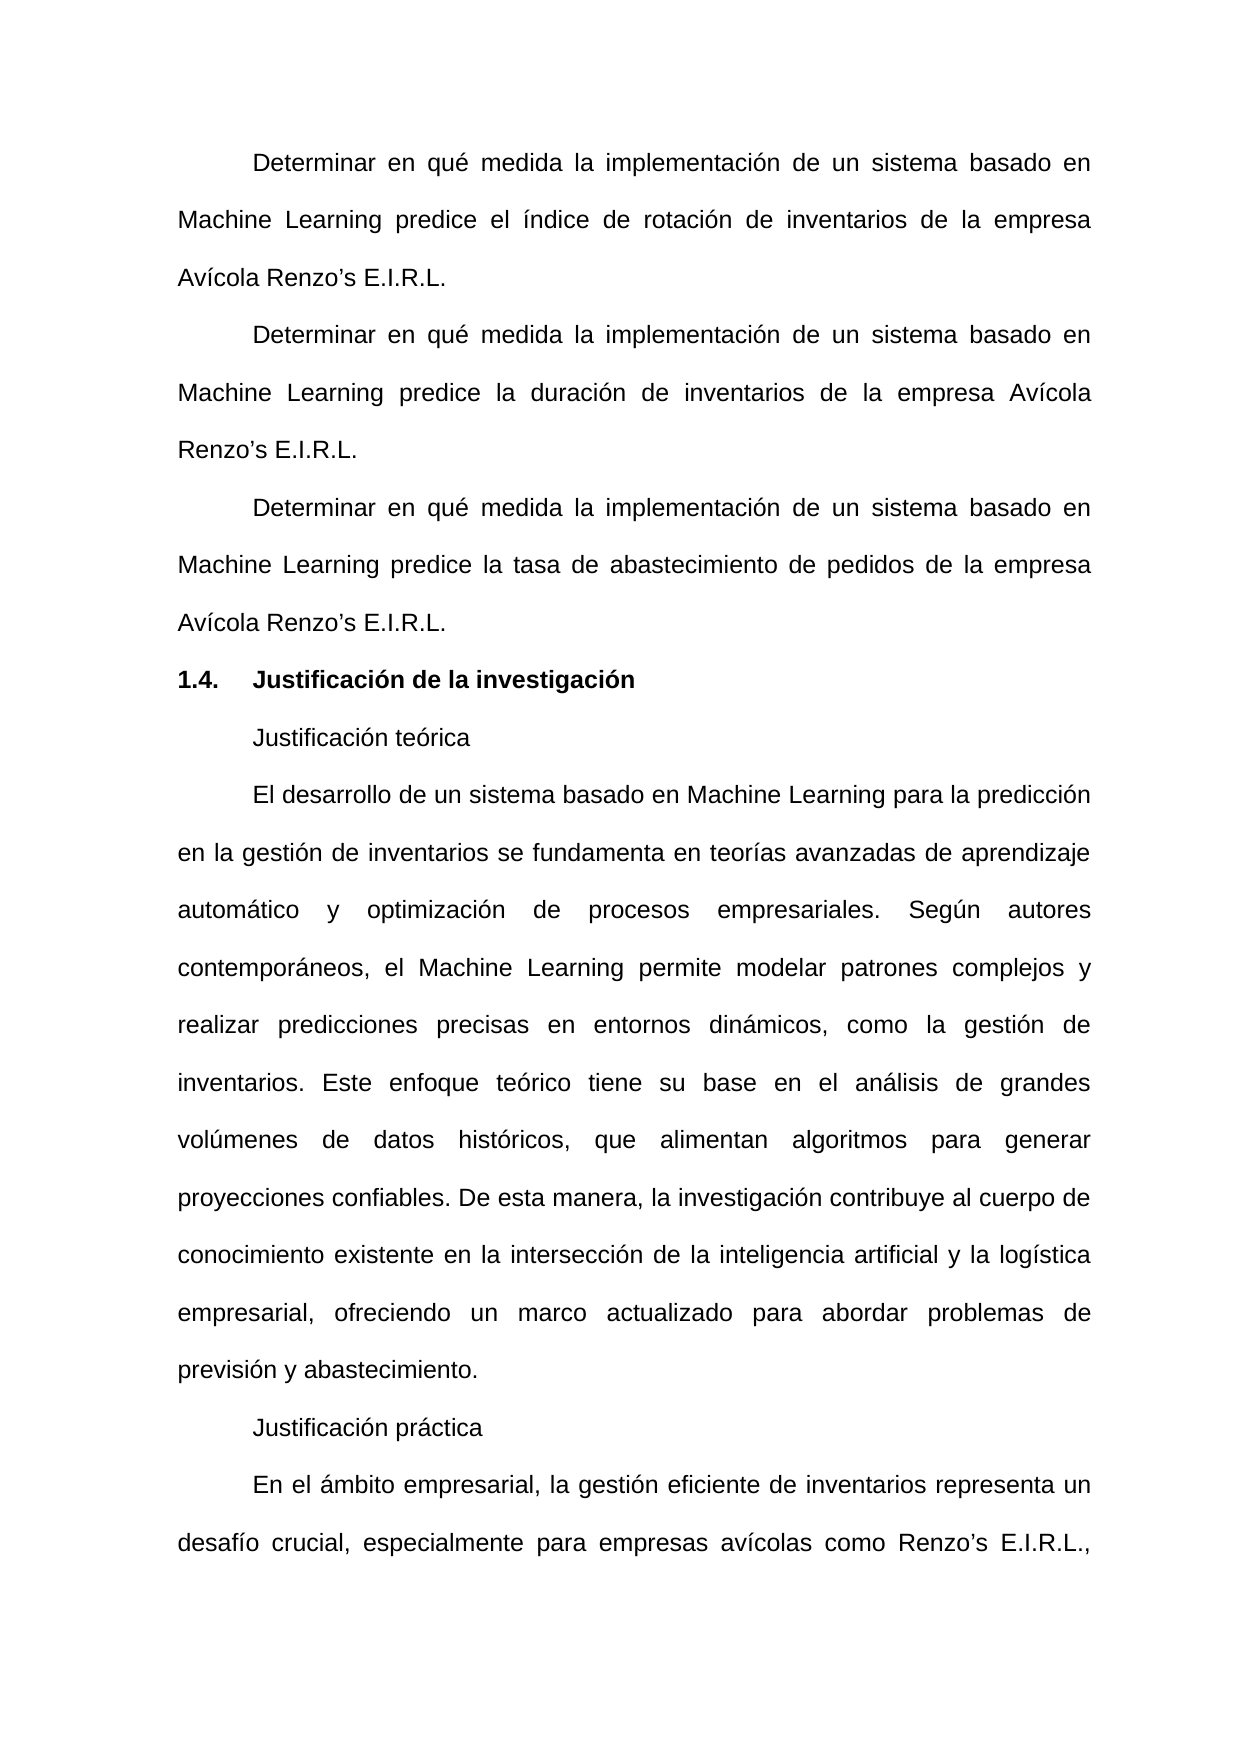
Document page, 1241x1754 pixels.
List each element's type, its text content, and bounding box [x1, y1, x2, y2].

text Determinar en qué medida la implementación de un sistema basado en Machine Learning predice la duración de inventarios de la empresa Avícola Renzo’s E.I.R.L. [177, 320, 1092, 464]
text Justificación práctica [177, 1413, 1092, 1441]
subtitle Justificación de la investigación [177, 665, 1092, 694]
text Determinar en qué medida la implementación de un sistema basado en Machine Learning predice la tasa de abastecimiento de pedidos de la empresa Avícola Renzo’s E.I.R.L. [177, 493, 1092, 636]
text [177, 1470, 1092, 1556]
text El desarrollo de un sistema basado en Machine Learning para la predicción en la gestión de inventarios se fundamenta en teorías avanzadas de aprendizaje automático y optimización de procesos empresariales. Según autores contemporáneos, el Machine Learning permite modelar patrones complejos y realizar predicciones precisas en entornos dinámicos, como la gestión de inventarios. Este enfoque teórico tiene su base en el análisis de grandes volúmenes de datos históricos, que alimentan algoritmos para generar proyecciones confiables. De esta manera, la investigación contribuye al cuerpo de conocimiento existente en la intersección de la inteligencia artificial y la logística empresarial, ofreciendo un marco actualizado para abordar problemas de previsión y abastecimiento. [177, 780, 1092, 1384]
text Justificación teórica [177, 723, 1092, 751]
text Determinar en qué medida la implementación de un sistema basado en Machine Learning predice el índice de rotación de inventarios de la empresa Avícola Renzo’s E.I.R.L. [177, 148, 1092, 291]
